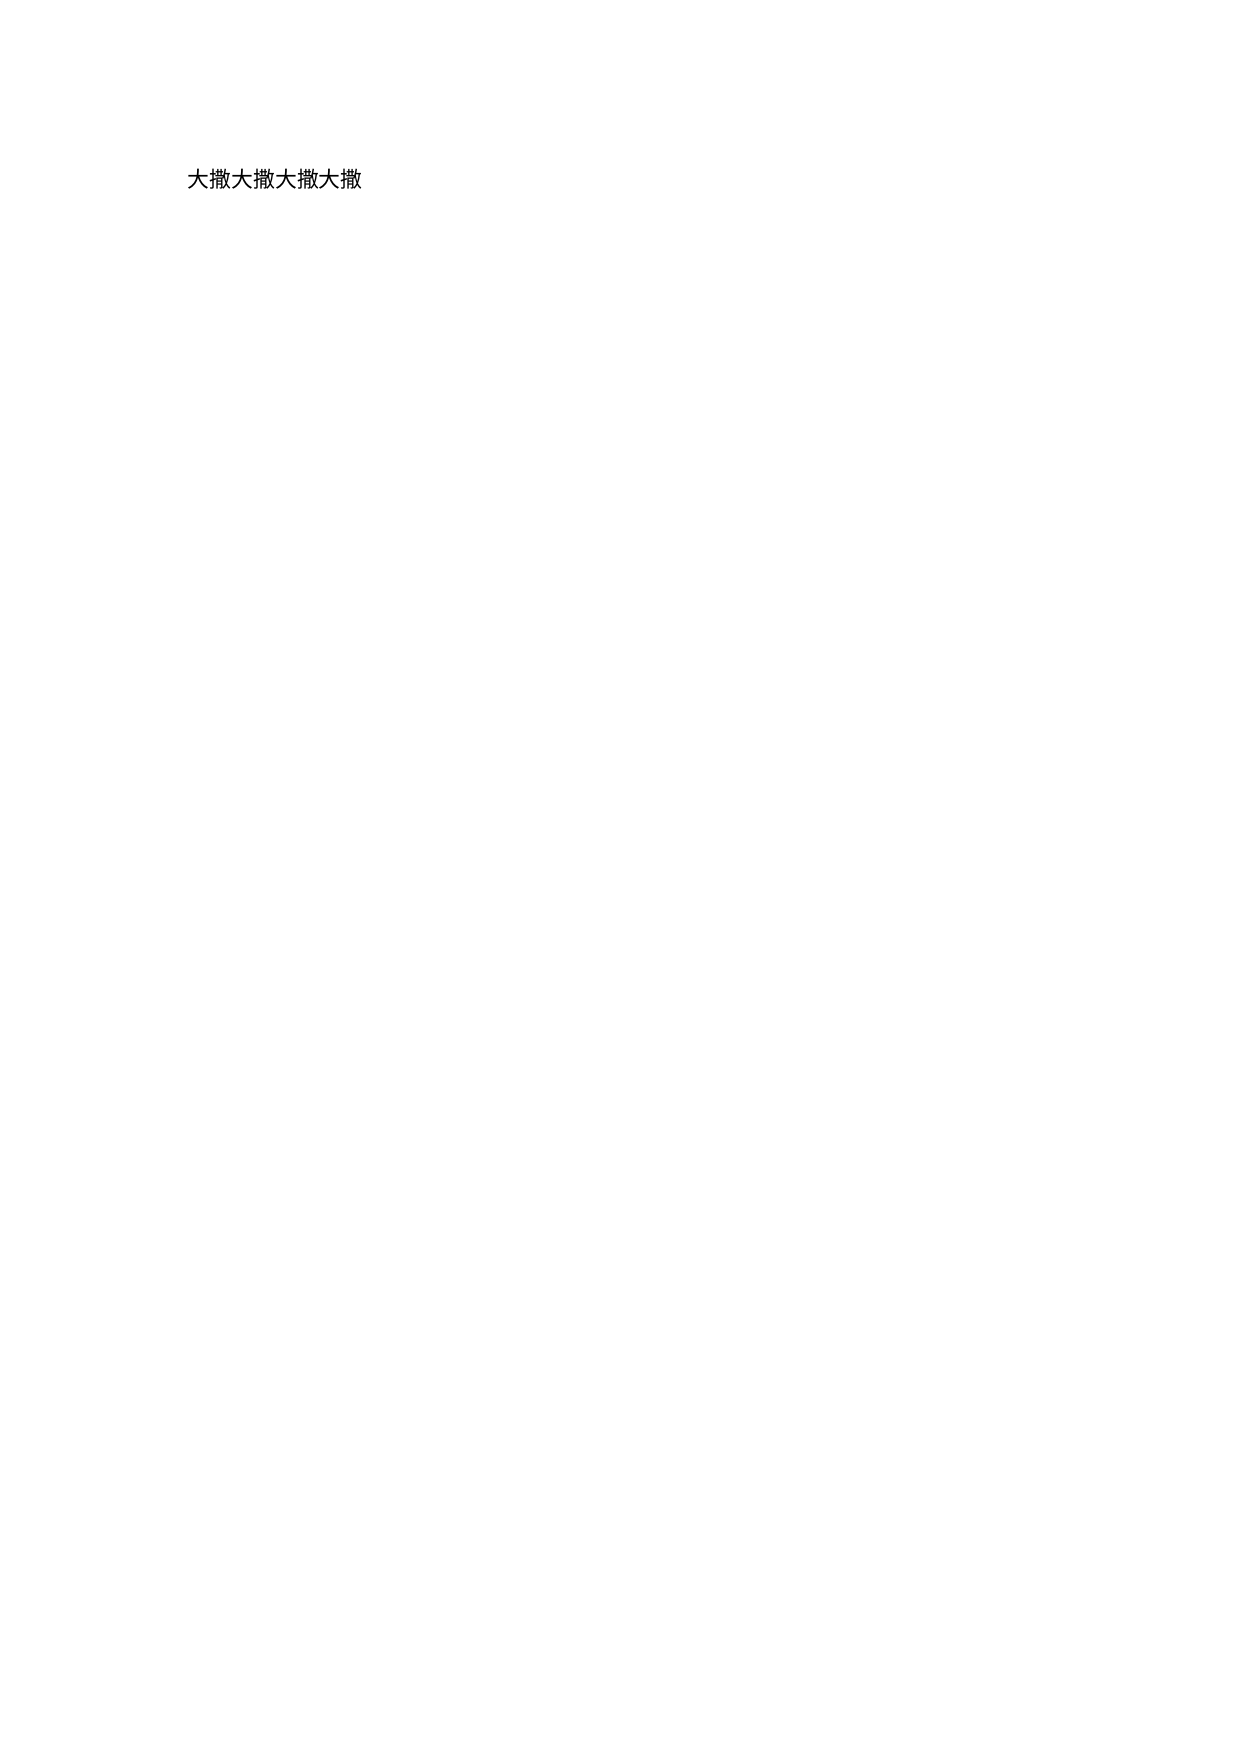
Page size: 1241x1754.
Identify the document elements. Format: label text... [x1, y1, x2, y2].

text 大撒大撒大撒大撒 [187, 162, 1053, 194]
